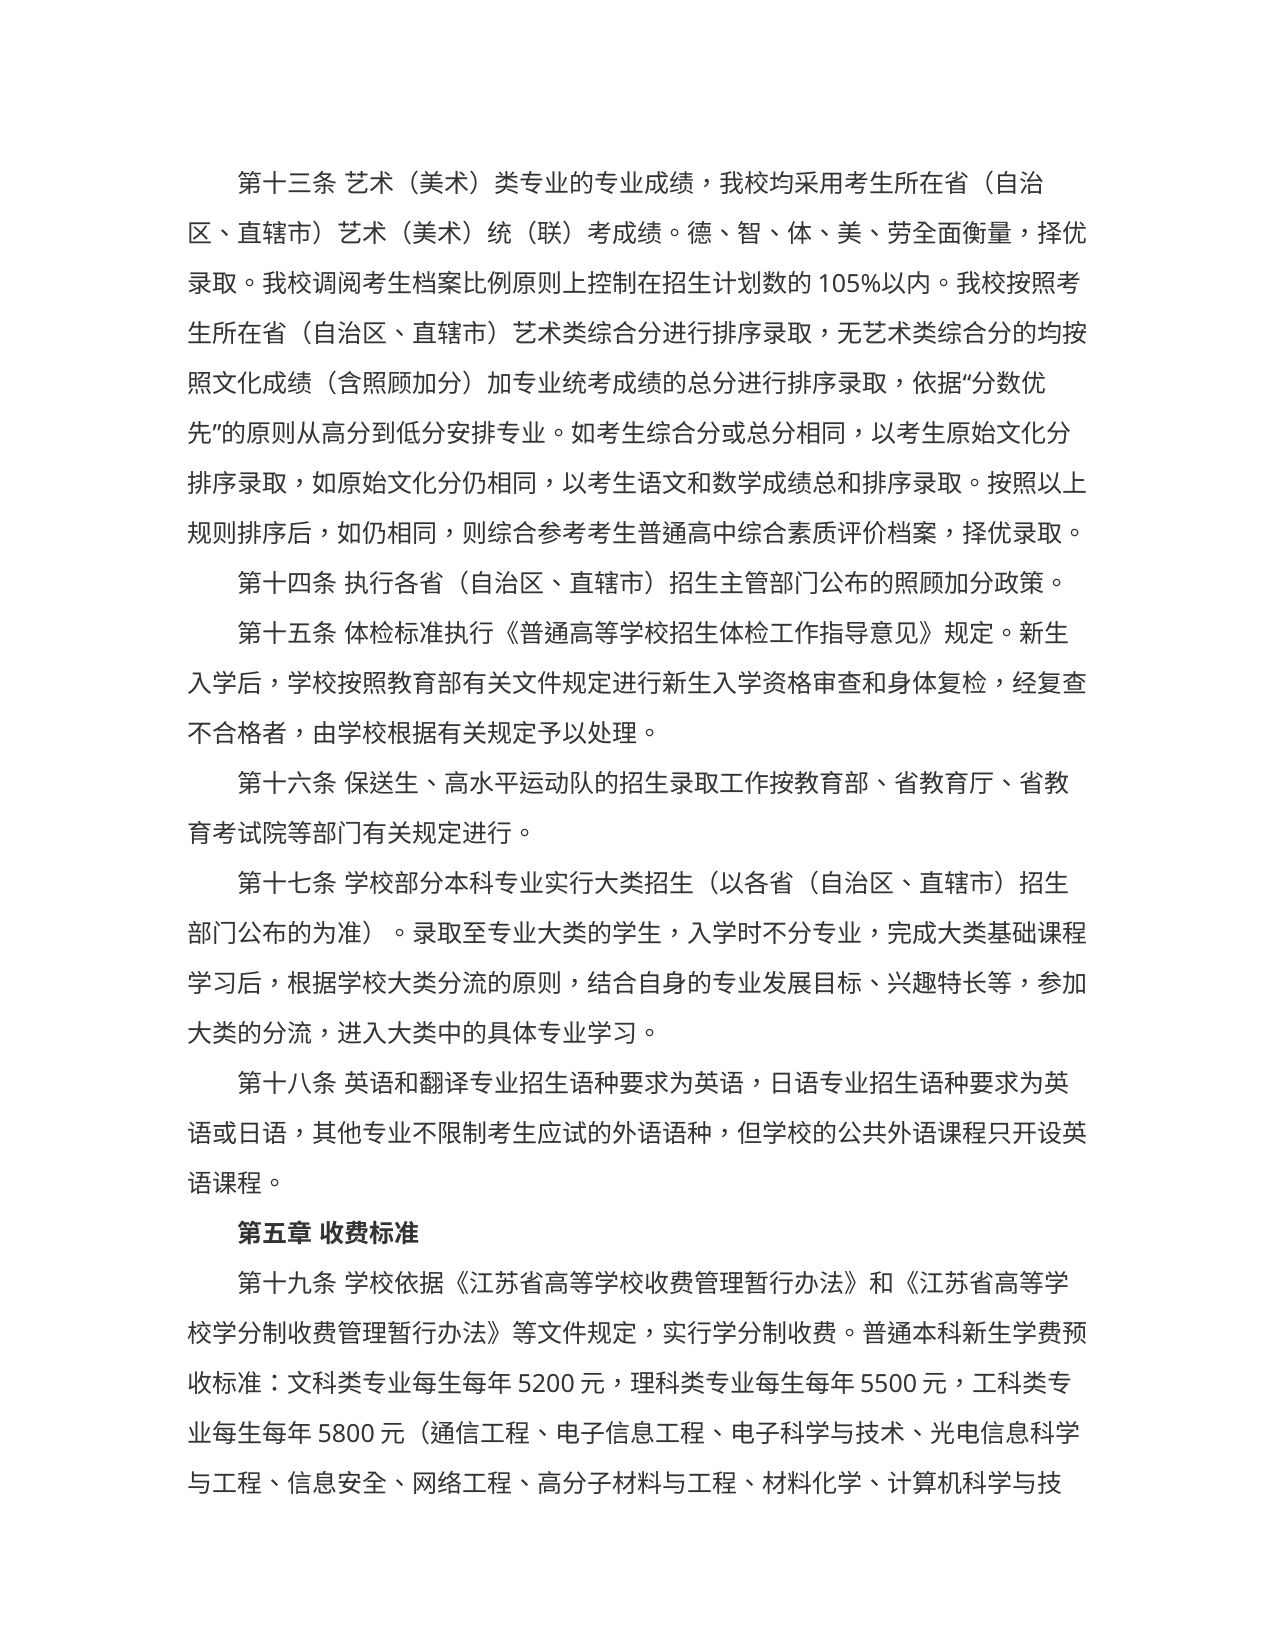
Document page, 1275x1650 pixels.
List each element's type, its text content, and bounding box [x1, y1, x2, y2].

text 第五章 收费标准 [187, 1200, 1087, 1250]
text 第十三条 艺术（美术）类专业的专业成绩，我校均采用考生所在省（自治区、直辖市）艺术（美术）统（联）考成绩。德、智、体、美、劳全面衡量，择优录取。我校调阅考生档案比例原则上控制在招生计划数的105%以内。我校按照考生所在省（自治区、直辖市）艺术类综合分进行排序录取，无艺术类综合分的均按照文化成绩（含照顾加分）加专业统考成绩的总分进行排序录取，依据“分数优先”的原则从高分到低分安排专业。如考生综合分或总分相同，以考生原始文化分排序录取，如原始文化分仍相同，以考生语文和数学成绩总和排序录取。按照以上规则排序后，如仍相同，则综合参考考生普通高中综合素质评价档案，择优录取。 [187, 150, 1087, 550]
text 第十七条 学校部分本科专业实行大类招生（以各省（自治区、直辖市）招生部门公布的为准）。录取至专业大类的学生，入学时不分专业，完成大类基础课程学习后，根据学校大类分流的原则，结合自身的专业发展目标、兴趣特长等，参加大类的分流，进入大类中的具体专业学习。 [187, 850, 1087, 1050]
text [187, 1250, 1087, 1500]
text 第十四条 执行各省（自治区、直辖市）招生主管部门公布的照顾加分政策。 [187, 550, 1087, 600]
text 第十八条 英语和翻译专业招生语种要求为英语，日语专业招生语种要求为英语或日语，其他专业不限制考生应试的外语语种，但学校的公共外语课程只开设英语课程。 [187, 1050, 1087, 1200]
text 第十五条 体检标准执行《普通高等学校招生体检工作指导意见》规定。新生入学后，学校按照教育部有关文件规定进行新生入学资格审查和身体复检，经复查不合格者，由学校根据有关规定予以处理。 [187, 600, 1087, 750]
text 第十六条 保送生、高水平运动队的招生录取工作按教育部、省教育厅、省教育考试院等部门有关规定进行。 [187, 750, 1087, 850]
